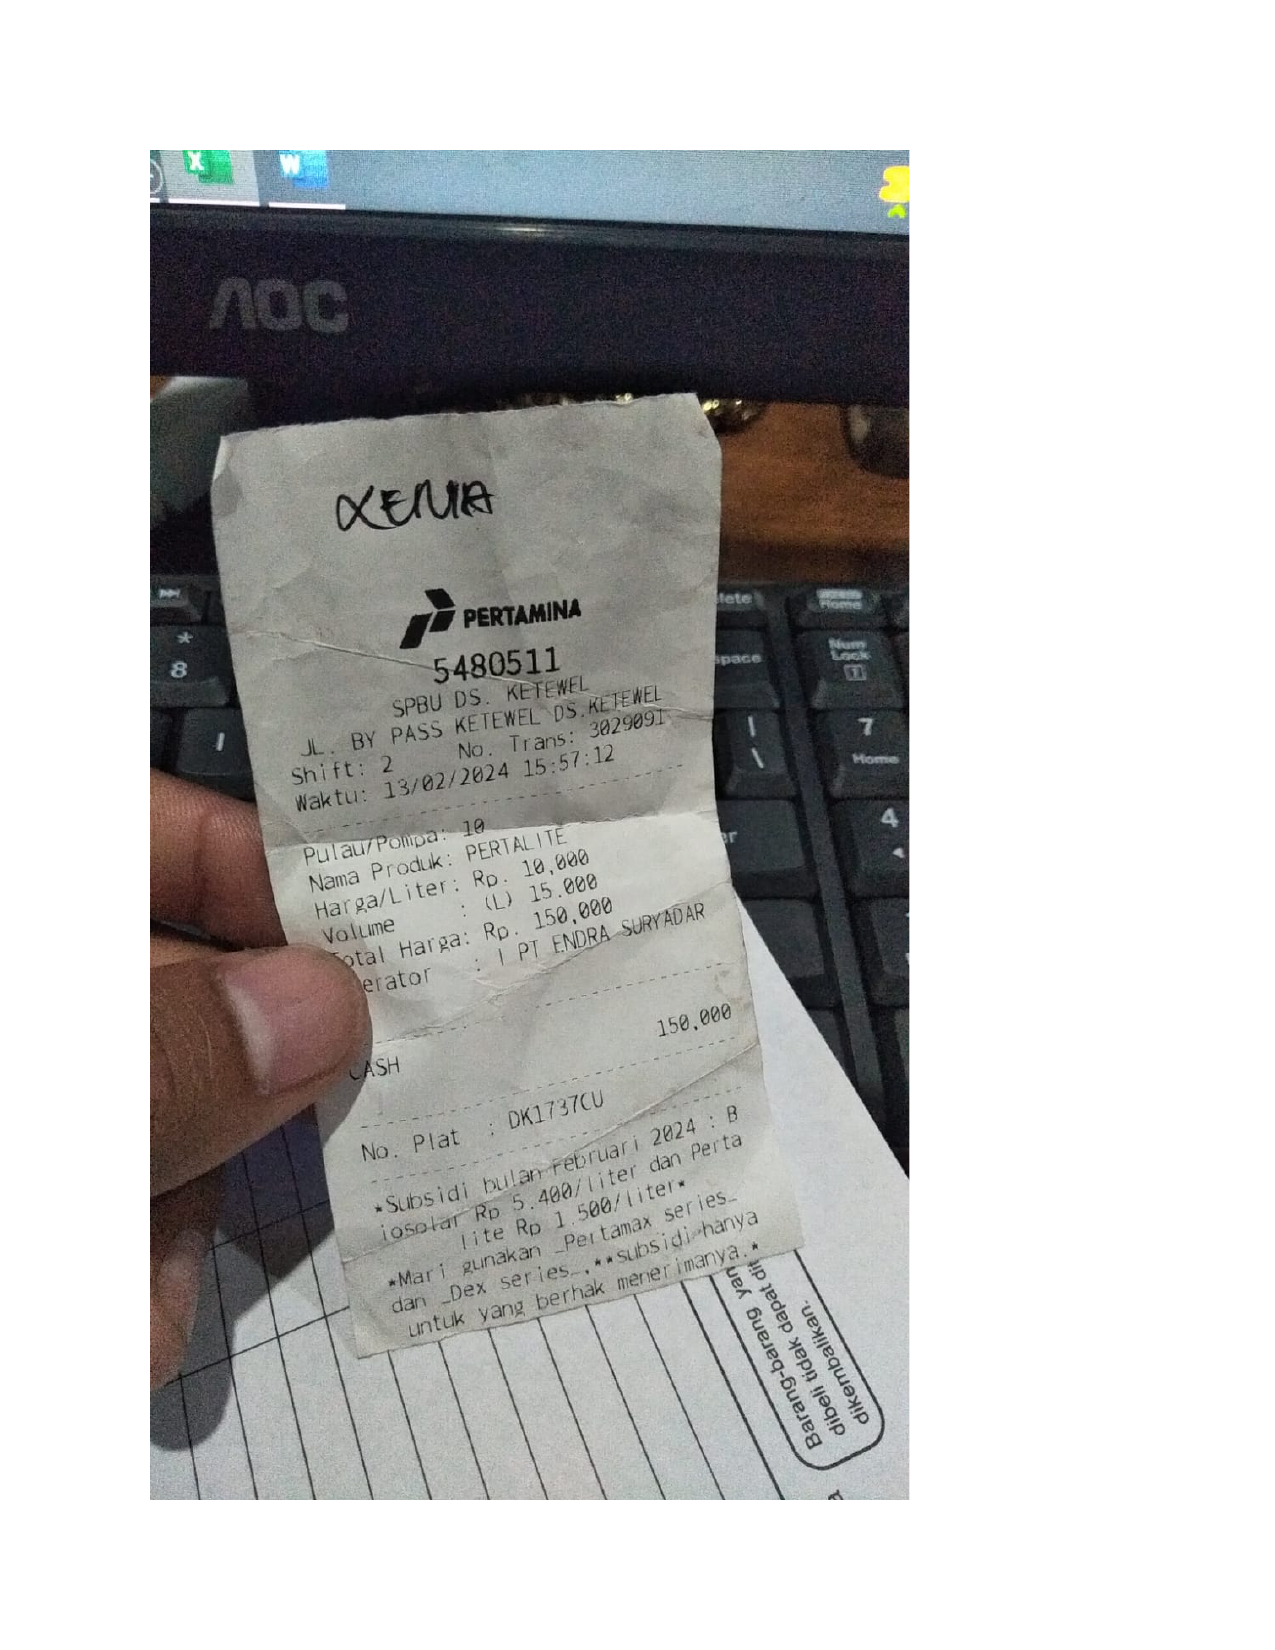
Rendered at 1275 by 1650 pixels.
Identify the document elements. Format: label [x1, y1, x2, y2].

picture [150, 150, 910, 1500]
